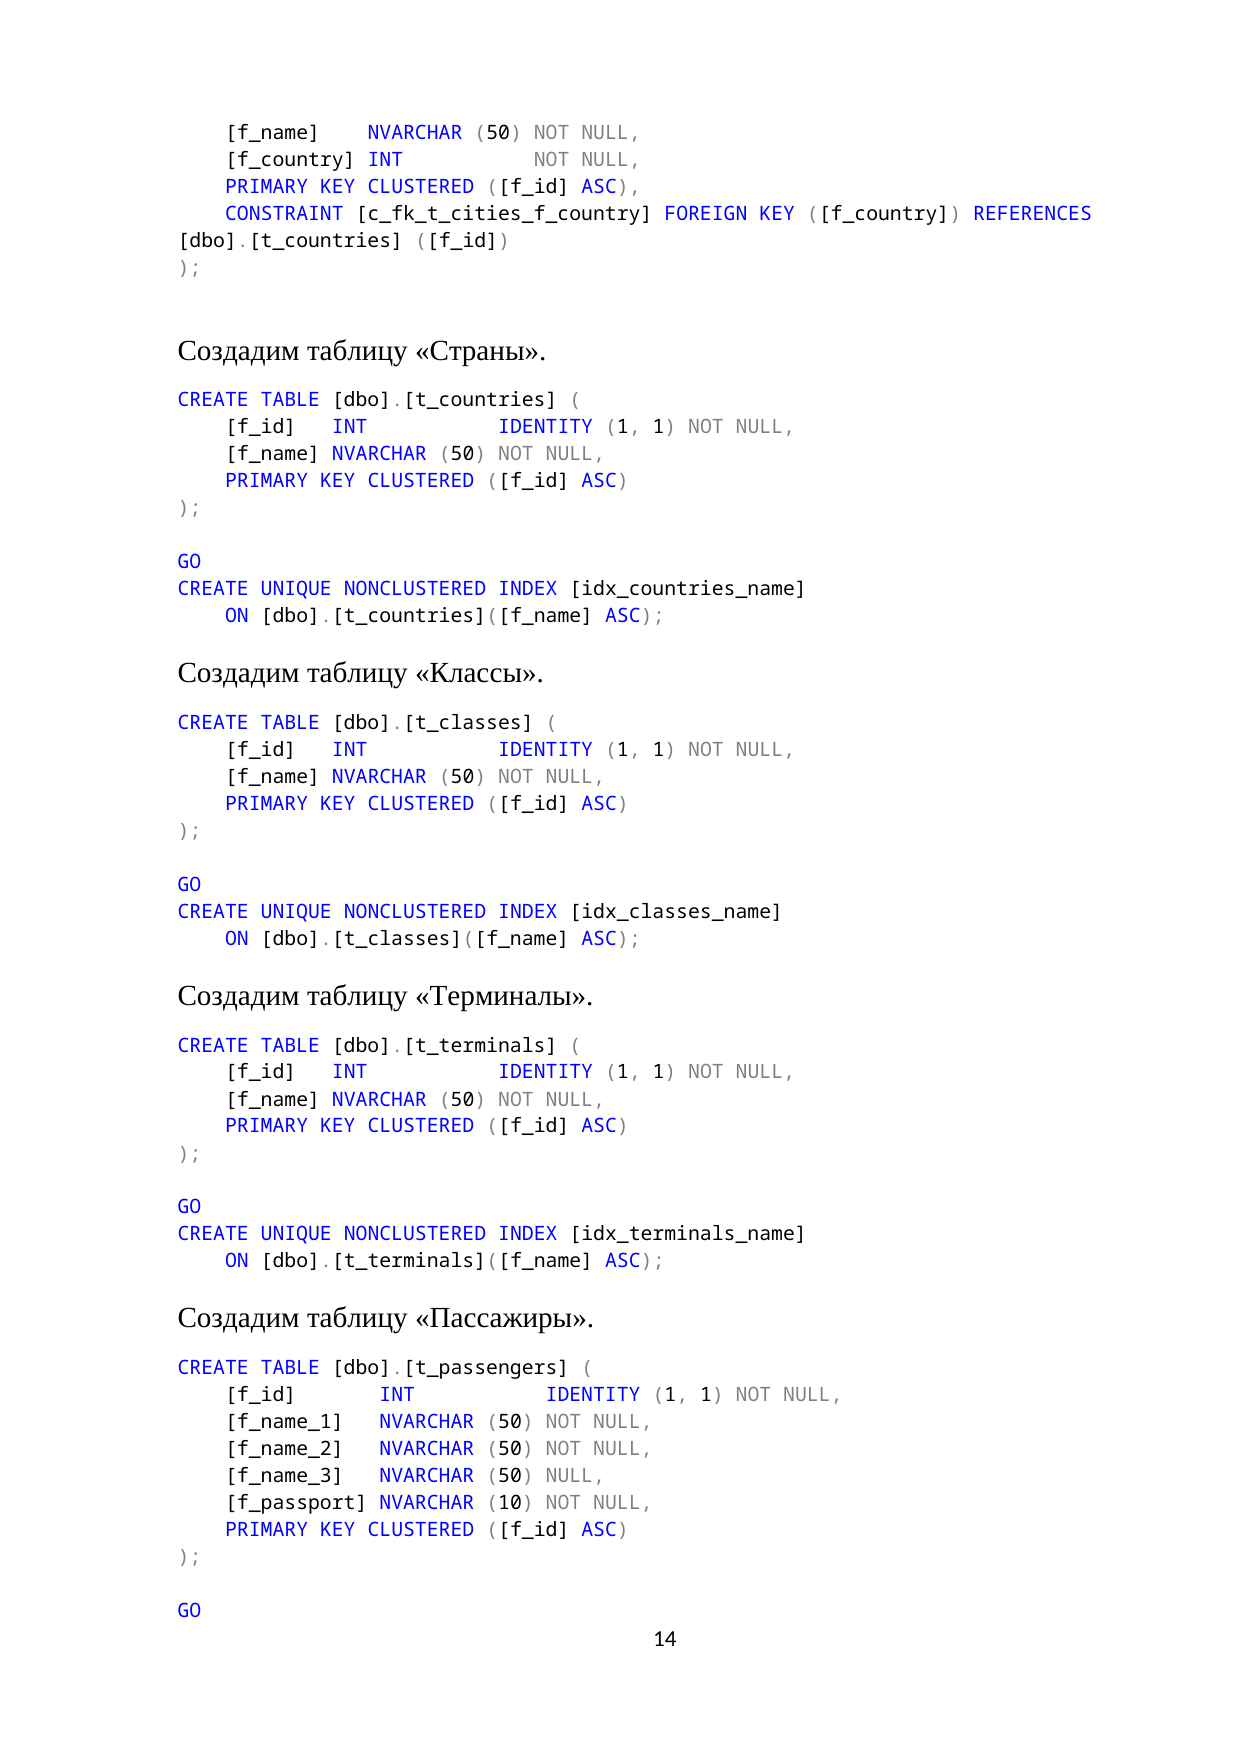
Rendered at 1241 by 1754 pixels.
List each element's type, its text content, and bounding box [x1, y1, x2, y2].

text [f_name] NVARCHAR (50) NOT NULL, [177, 118, 1152, 145]
text Создадим таблицу «Классы». [177, 655, 1152, 689]
text ); [177, 253, 1152, 280]
text CREATE UNIQUE NONCLUSTERED INDEX [idx_terminals_name] [177, 1220, 1152, 1247]
text GO [177, 870, 1152, 897]
text ON [dbo].[t_terminals]([f_name] ASC); [177, 1247, 1152, 1274]
text PRIMARY KEY CLUSTERED ([f_id] ASC) [177, 1515, 1152, 1542]
text ); [177, 1542, 1152, 1569]
text PRIMARY KEY CLUSTERED ([f_id] ASC), [177, 172, 1152, 199]
text ON [dbo].[t_classes]([f_name] ASC); [177, 924, 1152, 951]
text PRIMARY KEY CLUSTERED ([f_id] ASC) [177, 1112, 1152, 1139]
text [f_country] INT NOT NULL, [177, 145, 1152, 172]
text [f_passport] NVARCHAR (10) NOT NULL, [177, 1488, 1152, 1515]
text [f_name] NVARCHAR (50) NOT NULL, [177, 439, 1152, 467]
text [f_name] NVARCHAR (50) NOT NULL, [177, 1085, 1152, 1112]
text [f_name] NVARCHAR (50) NOT NULL, [177, 762, 1152, 789]
text Создадим таблицу «Пассажиры». [177, 1301, 1152, 1334]
text [f_name_2] NVARCHAR (50) NOT NULL, [177, 1434, 1152, 1461]
text [f_id] INT IDENTITY (1, 1) NOT NULL, [177, 1058, 1152, 1085]
text ); [177, 1139, 1152, 1166]
text CREATE UNIQUE NONCLUSTERED INDEX [idx_countries_name] [177, 574, 1152, 601]
text GO [177, 1596, 1152, 1623]
text GO [177, 1193, 1152, 1220]
text CREATE UNIQUE NONCLUSTERED INDEX [idx_classes_name] [177, 897, 1152, 924]
text CREATE TABLE [dbo].[t_passengers] ( [177, 1353, 1152, 1380]
text PRIMARY KEY CLUSTERED ([f_id] ASC) [177, 467, 1152, 493]
text [f_name_1] NVARCHAR (50) NOT NULL, [177, 1407, 1152, 1434]
text Создадим таблицу «Страны». [177, 333, 1152, 366]
text CREATE TABLE [dbo].[t_terminals] ( [177, 1031, 1152, 1058]
text CREATE TABLE [dbo].[t_classes] ( [177, 708, 1152, 735]
text CREATE TABLE [dbo].[t_countries] ( [177, 386, 1152, 413]
text ON [dbo].[t_countries]([f_name] ASC); [177, 601, 1152, 628]
text [f_name_3] NVARCHAR (50) NULL, [177, 1461, 1152, 1488]
text [f_id] INT IDENTITY (1, 1) NOT NULL, [177, 735, 1152, 762]
text [f_id] INT IDENTITY (1, 1) NOT NULL, [177, 1380, 1152, 1407]
text [f_id] INT IDENTITY (1, 1) NOT NULL, [177, 413, 1152, 439]
text Создадим таблицу «Терминалы». [177, 978, 1152, 1012]
text PRIMARY KEY CLUSTERED ([f_id] ASC) [177, 789, 1152, 816]
text ); [177, 816, 1152, 843]
text GO [177, 547, 1152, 574]
text CONSTRAINT [c_fk_t_cities_f_country] FOREIGN KEY ([f_country]) REFERENCES [dbo].[t_countries] ([f_id]) [177, 199, 1152, 253]
text ); [177, 493, 1152, 521]
